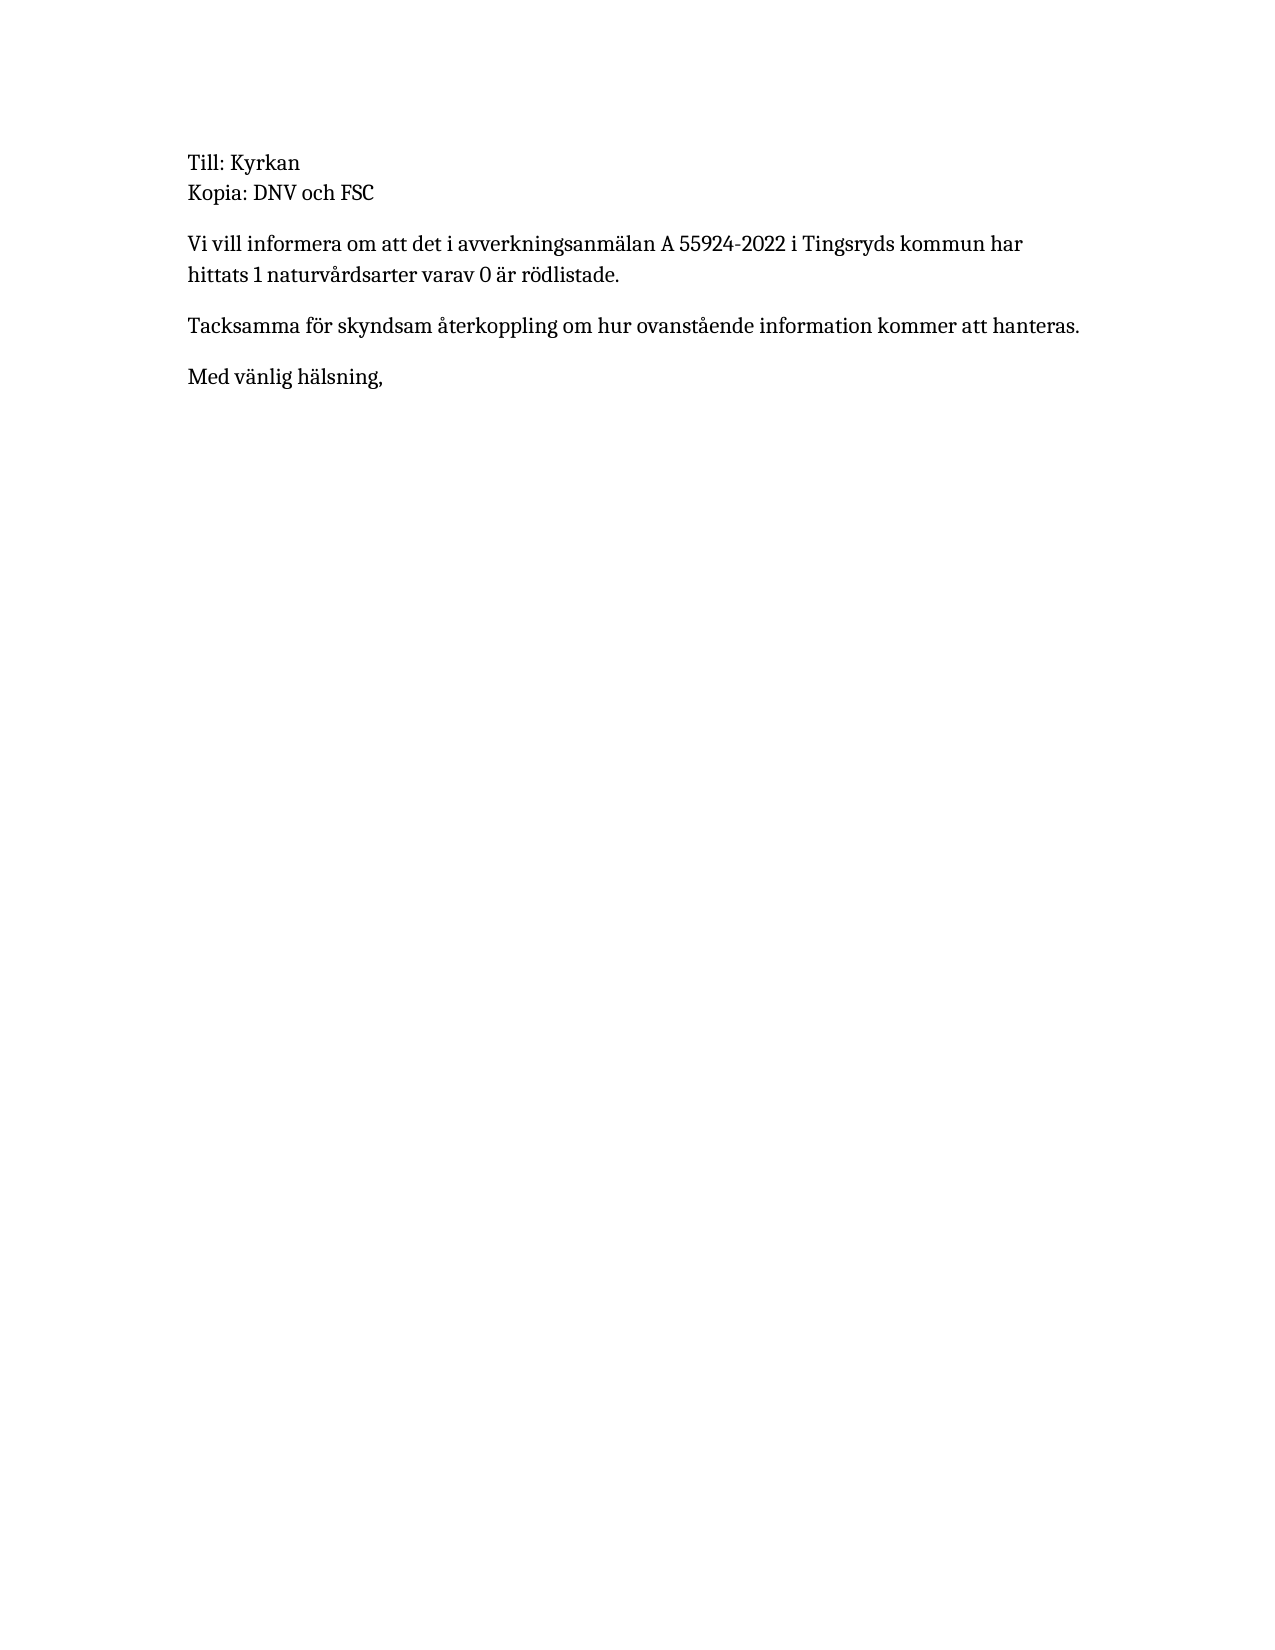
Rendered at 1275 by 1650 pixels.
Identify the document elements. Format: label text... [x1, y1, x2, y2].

text Till: Kyrkan Kopia: DNV och FSC [187, 150, 1087, 207]
text Med vänlig hälsning, [187, 363, 1087, 420]
text Tacksamma för skyndsam återkoppling om hur ovanstående information kommer att hanteras. [187, 312, 1087, 339]
text Vi vill informera om att det i avverkningsanmälan A 55924-2022 i Tingsryds kommun har hittats 1 naturvårdsarter varav 0 är rödlistade. [187, 231, 1087, 288]
